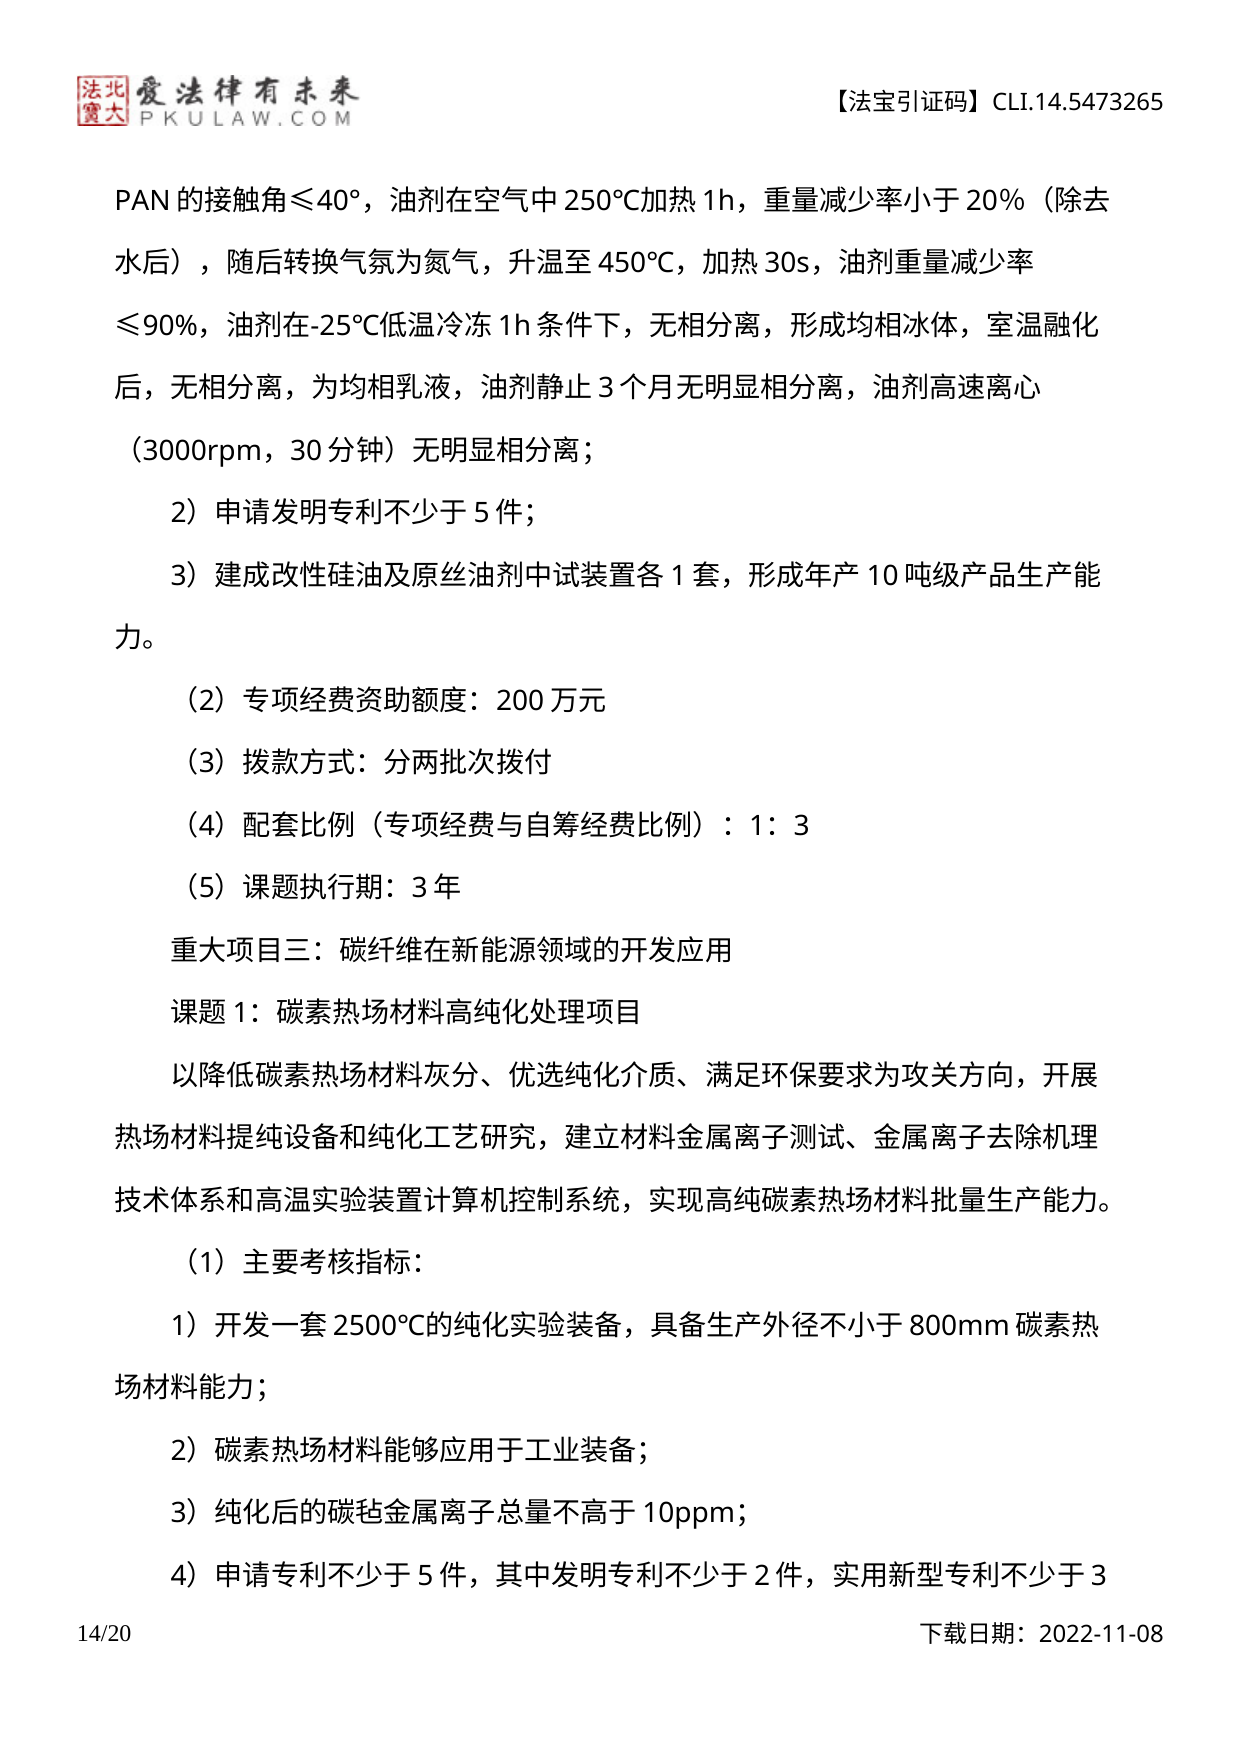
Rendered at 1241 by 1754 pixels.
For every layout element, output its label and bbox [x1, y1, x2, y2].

picture [76, 75, 361, 126]
text [114, 156, 1126, 1593]
